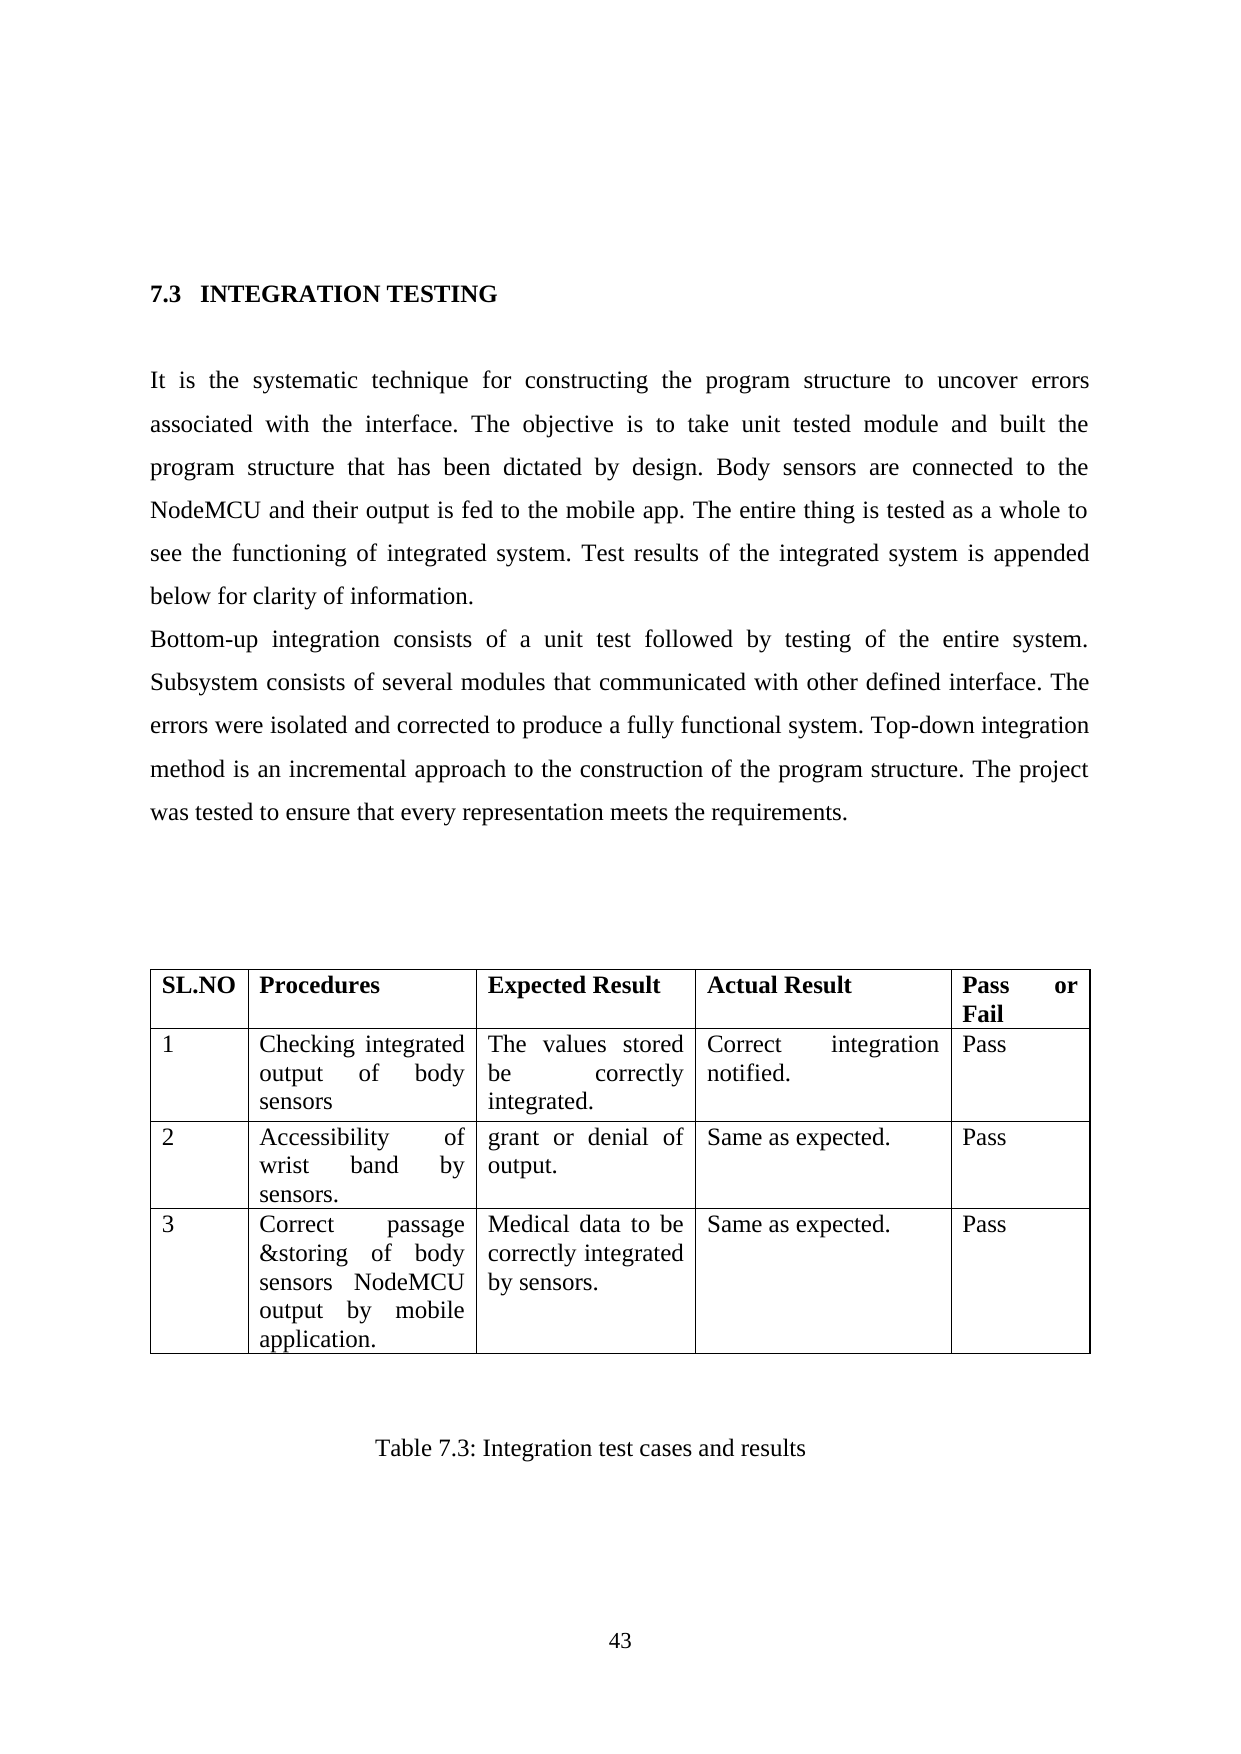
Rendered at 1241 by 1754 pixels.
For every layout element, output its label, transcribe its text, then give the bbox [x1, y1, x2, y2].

table_cell Correct integration notified. [696, 1029, 951, 1121]
table_cell Pass [952, 1029, 1089, 1121]
table_cell Pass [952, 1122, 1089, 1208]
table_header Expected Result [477, 970, 695, 1028]
table_cell Same as expected. [696, 1122, 951, 1208]
table_cell 1 [151, 1029, 248, 1121]
text Bottom-up integration consists of a unit test followed by testing of the entire system. Subsystem consists of several modules that communicated with other defined interface. The errors were isolated and corrected to produce a fully functional system. Top-down integration method is an incremental approach to the construction of the program structure. The project was tested to ensure that every representation meets the requirements. [150, 624, 1090, 826]
table_cell Pass [952, 1209, 1089, 1353]
table_header Actual Result [696, 970, 951, 1028]
table_cell 2 [151, 1122, 248, 1208]
text Table 7.3: Integration test cases and results [150, 1433, 1090, 1462]
table_header Pass or Fail [952, 970, 1089, 1028]
table_cell 3 [151, 1209, 248, 1353]
table_cell Medical data to be correctly integrated by sensors. [477, 1209, 695, 1353]
table_cell Checking integrated output of body sensors [249, 1029, 476, 1121]
table_cell Accessibility of wrist band by sensors. [249, 1122, 476, 1208]
table_cell The values stored be correctly integrated. [477, 1029, 695, 1121]
text 7.3 INTEGRATION TESTING [150, 279, 1090, 308]
table_cell Correct passage &storing of body sensors NodeMCU output by mobile application. [249, 1209, 476, 1353]
table_header SL.NO [151, 970, 248, 1028]
table_header Procedures [249, 970, 476, 1028]
table_cell Same as expected. [696, 1209, 951, 1353]
table_cell grant or denial of output. [477, 1122, 695, 1208]
text It is the systematic technique for constructing the program structure to uncover errors associated with the interface. The objective is to take unit tested module and built the program structure that has been dictated by design. Body sensors are connected to the NodeMCU and their output is fed to the mobile app. The entire thing is tested as a whole to see the functioning of integrated system. Test results of the integrated system is appended below for clarity of information. [150, 366, 1090, 610]
